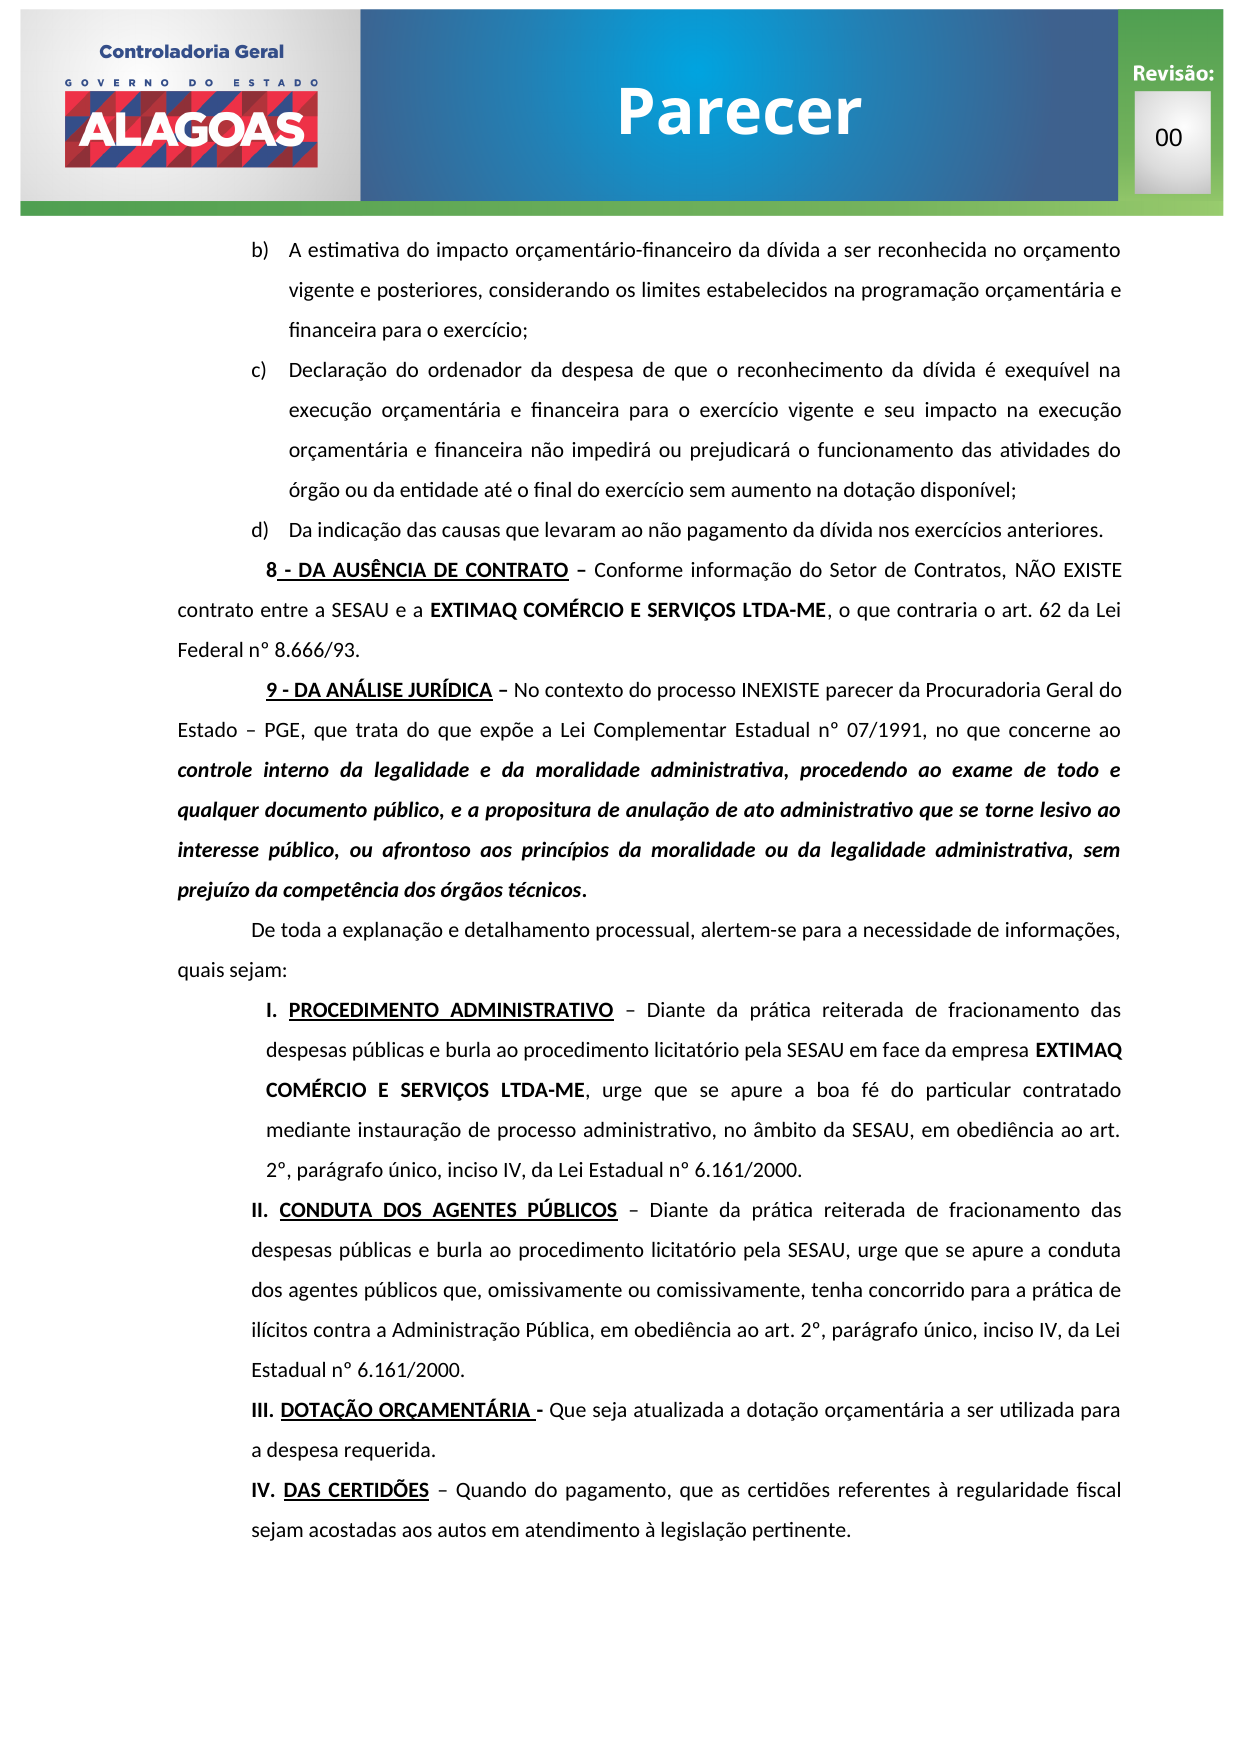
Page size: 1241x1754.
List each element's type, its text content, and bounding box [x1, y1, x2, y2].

text IV. DAS CERTIDÕES – Quando do pagamento, que as certidões referentes à regularidade fiscal sejam acostadas aos autos em atendimento à legislação pertinente. [251, 1476, 1122, 1543]
list Declaração do ordenador da despesa de que o reconhecimento da dívida é exequível na execução orçamentária e financeira para o exercício vigente e seu impacto na execução orçamentária e financeira não impedirá ou prejudicará o funcionamento das atividades do órgão ou da entidade até o final do exercício sem aumento na dotação disponível; [251, 356, 1122, 503]
text De toda a explanação e detalhamento processual, alertem-se para a necessidade de informações, quais sejam: [177, 916, 1122, 983]
text 9 - DA ANÁLISE JURÍDICA – No contexto do processo INEXISTE parecer da Procuradoria Geral do Estado – PGE, que trata do que expõe a Lei Complementar Estadual nº 07/1991, no que concerne ao controle interno da legalidade e da moralidade administrativa, procedendo ao exame de todo e qualquer documento público, e a propositura de anulação de ato administrativo que se torne lesivo ao interesse público, ou afrontoso aos princípios da moralidade ou da legalidade administrativa, sem prejuízo da competência dos órgãos técnicos. [177, 676, 1122, 903]
picture [20, 9, 1224, 216]
list I. PROCEDIMENTO ADMINISTRATIVO – Diante da prática reiterada de fracionamento das despesas públicas e burla ao procedimento licitatório pela SESAU em face da empresa EXTIMAQ COMÉRCIO E SERVIÇOS LTDA-ME, urge que se apure a boa fé do particular contratado mediante instauração de processo administrativo, no âmbito da SESAU, em obediência ao art. 2º, parágrafo único, inciso IV, da Lei Estadual nº 6.161/2000. [266, 996, 1122, 1183]
list III. DOTAÇÃO ORÇAMENTÁRIA - Que seja atualizada a dotação orçamentária a ser utilizada para a despesa requerida. [251, 1396, 1122, 1463]
list II. CONDUTA DOS AGENTES PÚBLICOS – Diante da prática reiterada de fracionamento das despesas públicas e burla ao procedimento licitatório pela SESAU, urge que se apure a conduta dos agentes públicos que, omissivamente ou comissivamente, tenha concorrido para a prática de ilícitos contra a Administração Pública, em obediência ao art. 2º, parágrafo único, inciso IV, da Lei Estadual nº 6.161/2000. [251, 1196, 1122, 1383]
list A estimativa do impacto orçamentário-financeiro da dívida a ser reconhecida no orçamento vigente e posteriores, considerando os limites estabelecidos na programação orçamentária e financeira para o exercício; [251, 236, 1122, 343]
list Da indicação das causas que levaram ao não pagamento da dívida nos exercícios anteriores. [251, 516, 1122, 543]
text 8 - DA AUSÊNCIA DE CONTRATO – Conforme informação do Setor de Contratos, NÃO EXISTE contrato entre a SESAU e a EXTIMAQ COMÉRCIO E SERVIÇOS LTDA-ME, o que contraria o art. 62 da Lei Federal nº 8.666/93. [177, 556, 1122, 663]
